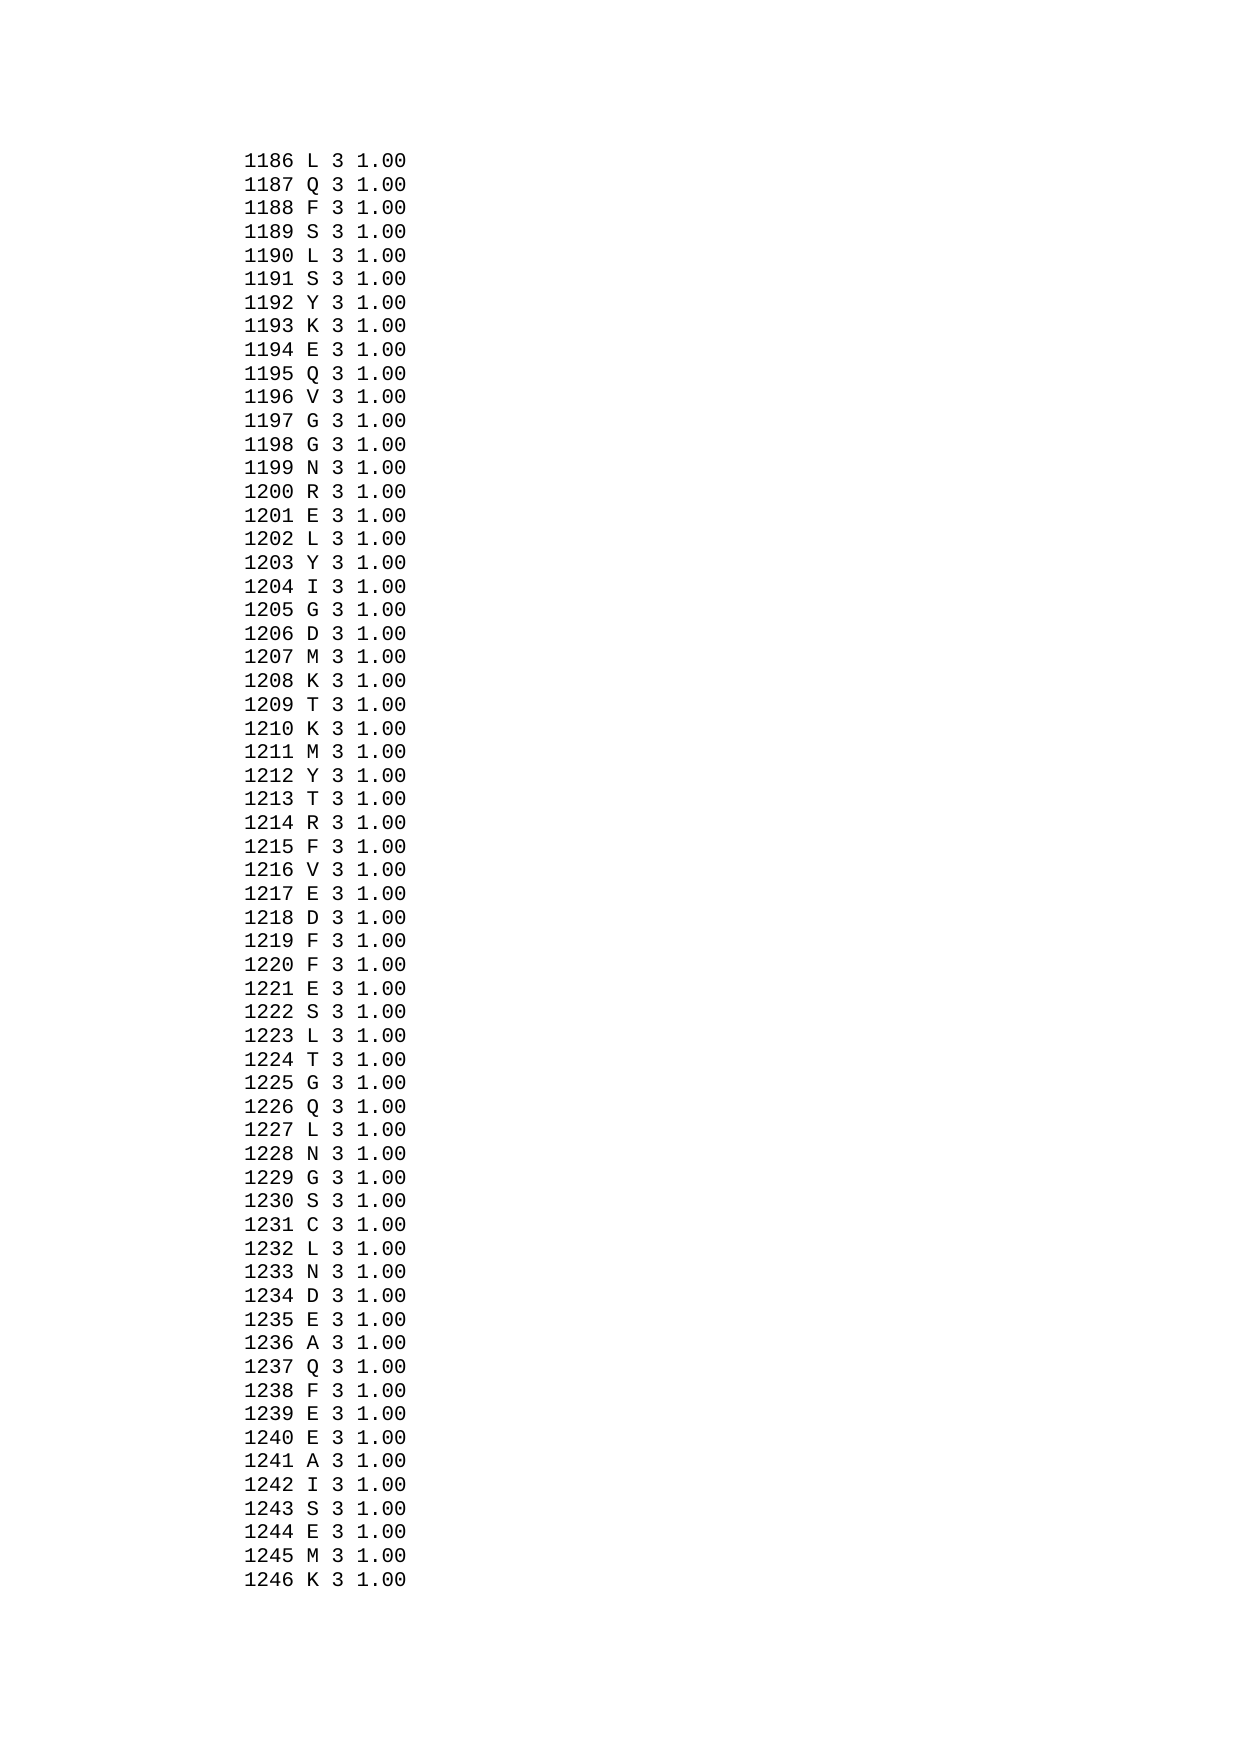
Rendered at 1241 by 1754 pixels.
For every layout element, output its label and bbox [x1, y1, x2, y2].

text [244, 150, 996, 1592]
